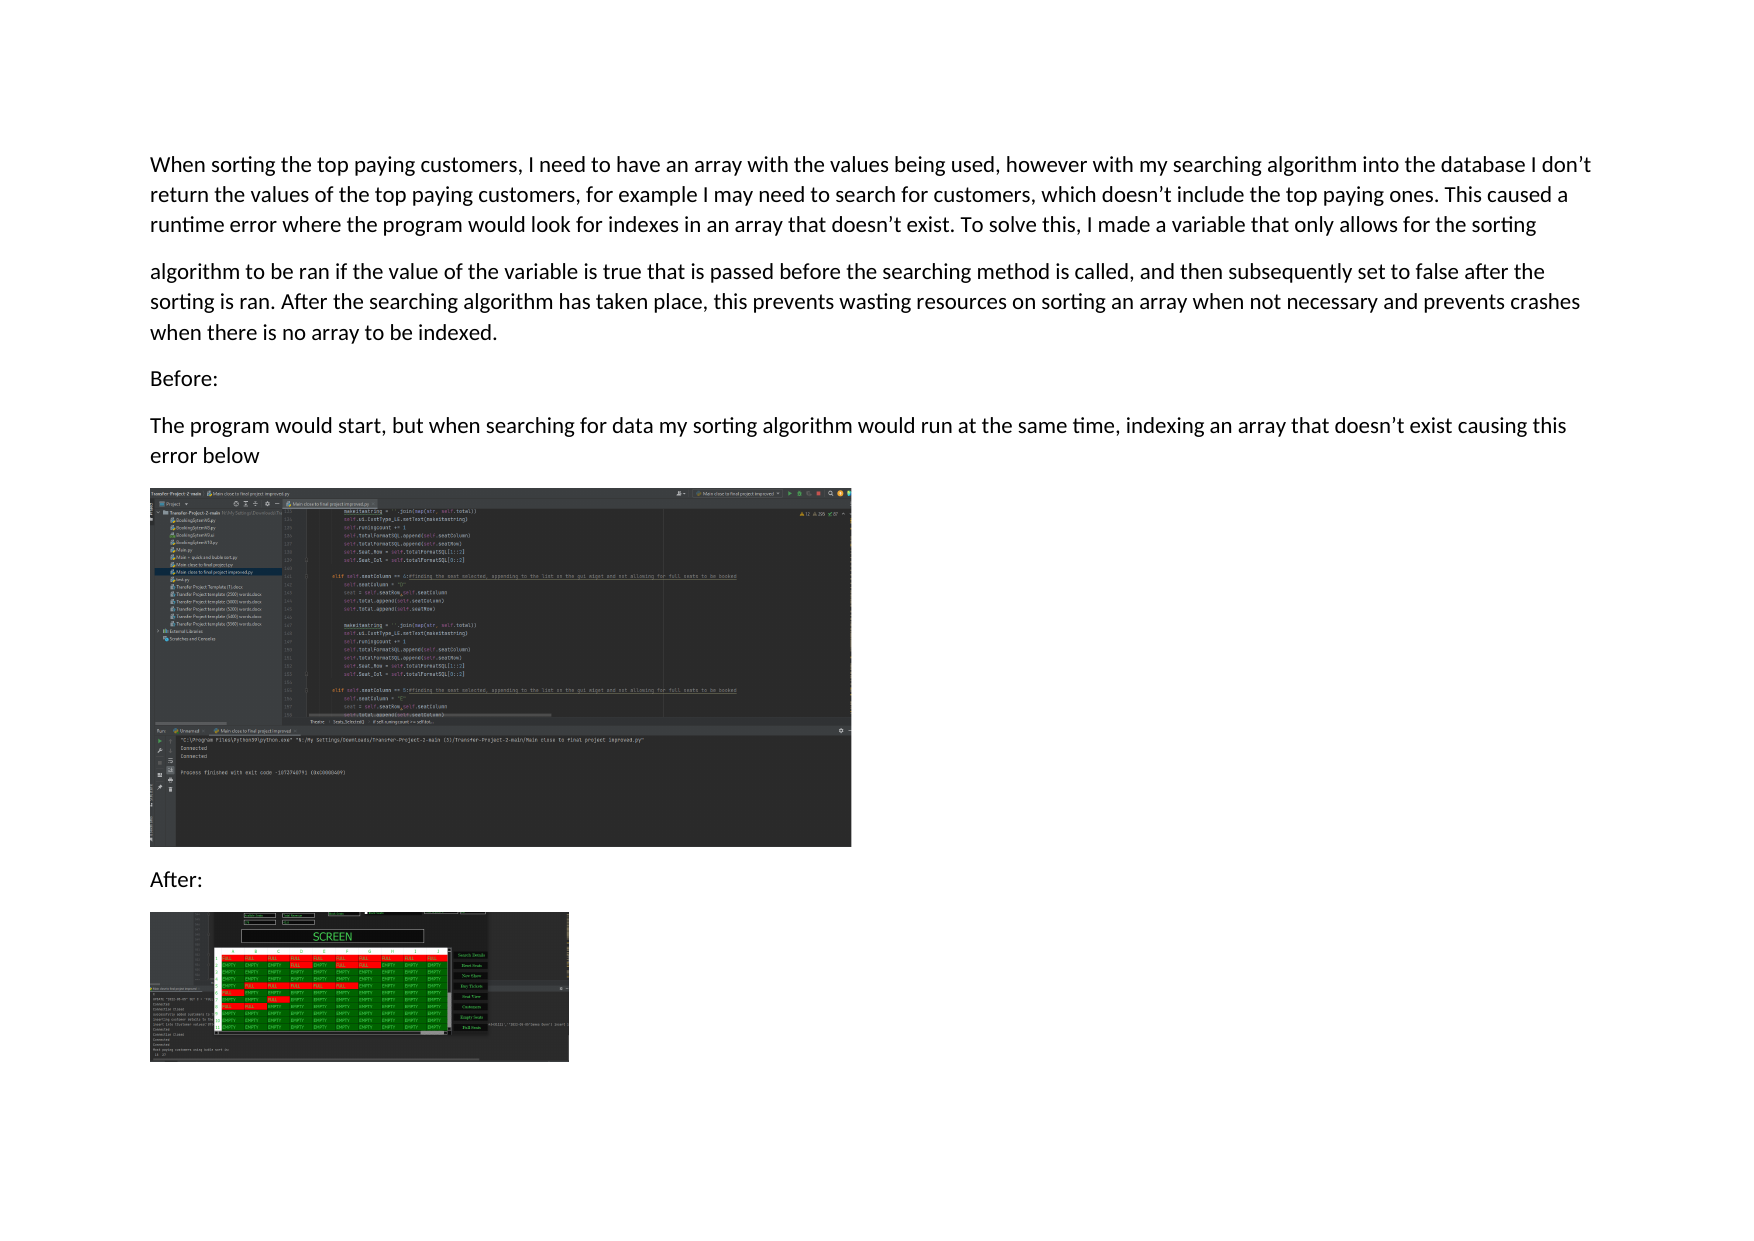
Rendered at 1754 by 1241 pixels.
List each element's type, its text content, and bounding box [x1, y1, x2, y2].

text Before: [150, 364, 1604, 393]
text After: [150, 865, 1604, 893]
text The program would start, but when searching for data my sorting algorithm would run at the same time, indexing an array that doesn’t exist causing this error below [150, 411, 1604, 470]
picture [150, 488, 852, 847]
text When sorting the top paying customers, I need to have an array with the values being used, however with my searching algorithm into the database I don’t return the values of the top paying customers, for example I may need to search for customers, which doesn’t include the top paying ones. This caused a runtime error where the program would look for indexes in an array that doesn’t exist. To solve this, I made a variable that only allows for the sorting [150, 150, 1604, 238]
picture [150, 912, 569, 1062]
text algorithm to be ran if the value of the variable is true that is passed before the searching method is called, and then subsequently set to false after the sorting is ran. After the searching algorithm has taken place, this prevents wasting resources on sorting an array when not necessary and prevents crashes when there is no array to be indexed. [150, 257, 1604, 346]
